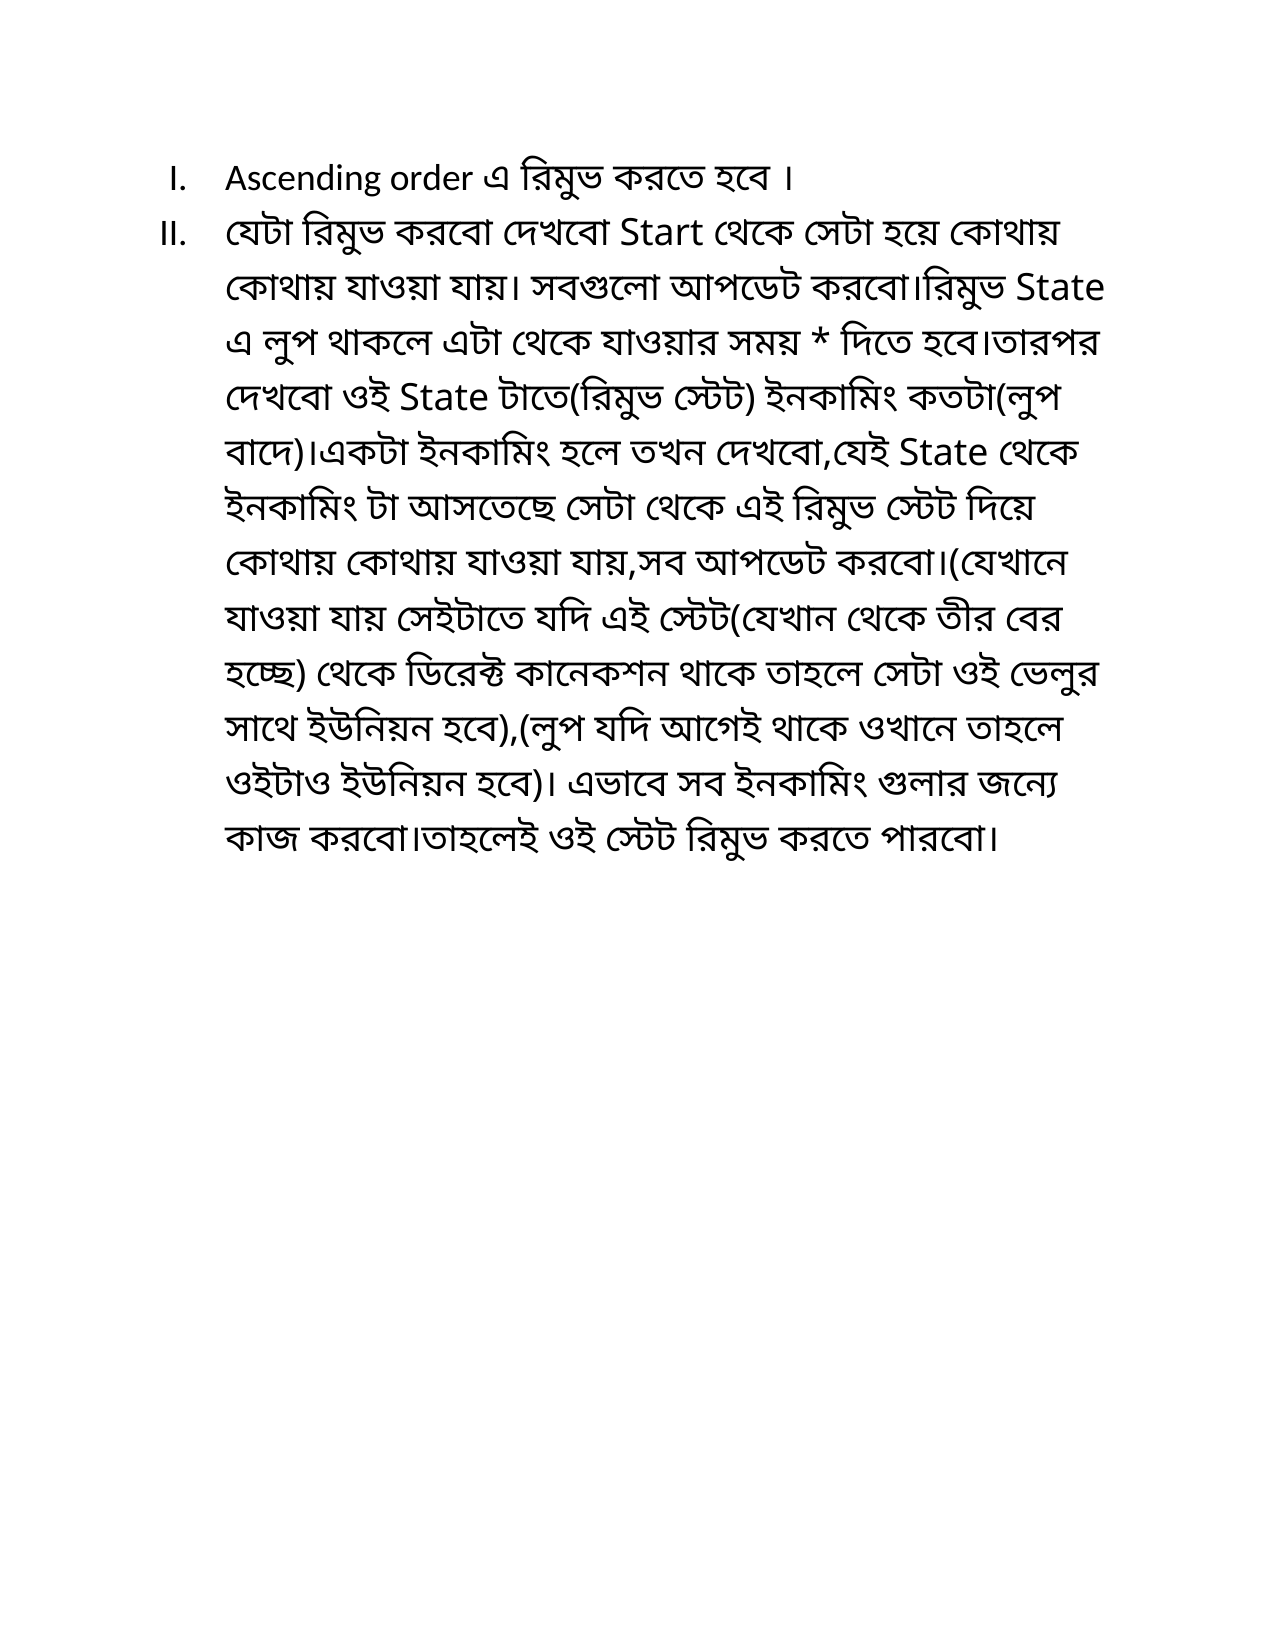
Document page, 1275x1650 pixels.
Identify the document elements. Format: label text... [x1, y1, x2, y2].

list যেটা রিমুভ করবো দেখবো Start থেকে সেটা হয়ে কোথায় কোথায় যাওয়া যায়। সবগুলো আপডেট করবো।রিমুভ State এ লুপ থাকলে এটা থেকে যাওয়ার সময় * দিতে হবে।তারপর দেখবো ওই State টাতে(রিমুভ স্টেট) ইনকামিং কতটা(লুপ বাদে)।একটা ইনকামিং হলে তখন দেখবো,যেই State থেকে ইনকামিং টা আসতেছে সেটা থেকে এই রিমুভ স্টেট দিয়ে কোথায় কোথায় যাওয়া যায়,সব আপডেট করবো।(যেখানে যাওয়া যায় সেইটাতে যদি এই স্টেট(যেখান থেকে তীর বের হচ্ছে) থেকে ডিরেক্ট কানেকশন থাকে তাহলে সেটা ওই ভেলুর সাথে ইউনিয়ন হবে),(লুপ যদি আগেই থাকে ওখানে তাহলে ওইটাও ইউনিয়ন হবে)। এভাবে সব ইনকামিং গুলার জন্যে কাজ করবো।তাহলেই ওই স্টেট রিমুভ করতে পারবো। [187, 205, 1125, 862]
list Ascending order এ রিমুভ করতে হবে । [187, 150, 1125, 201]
